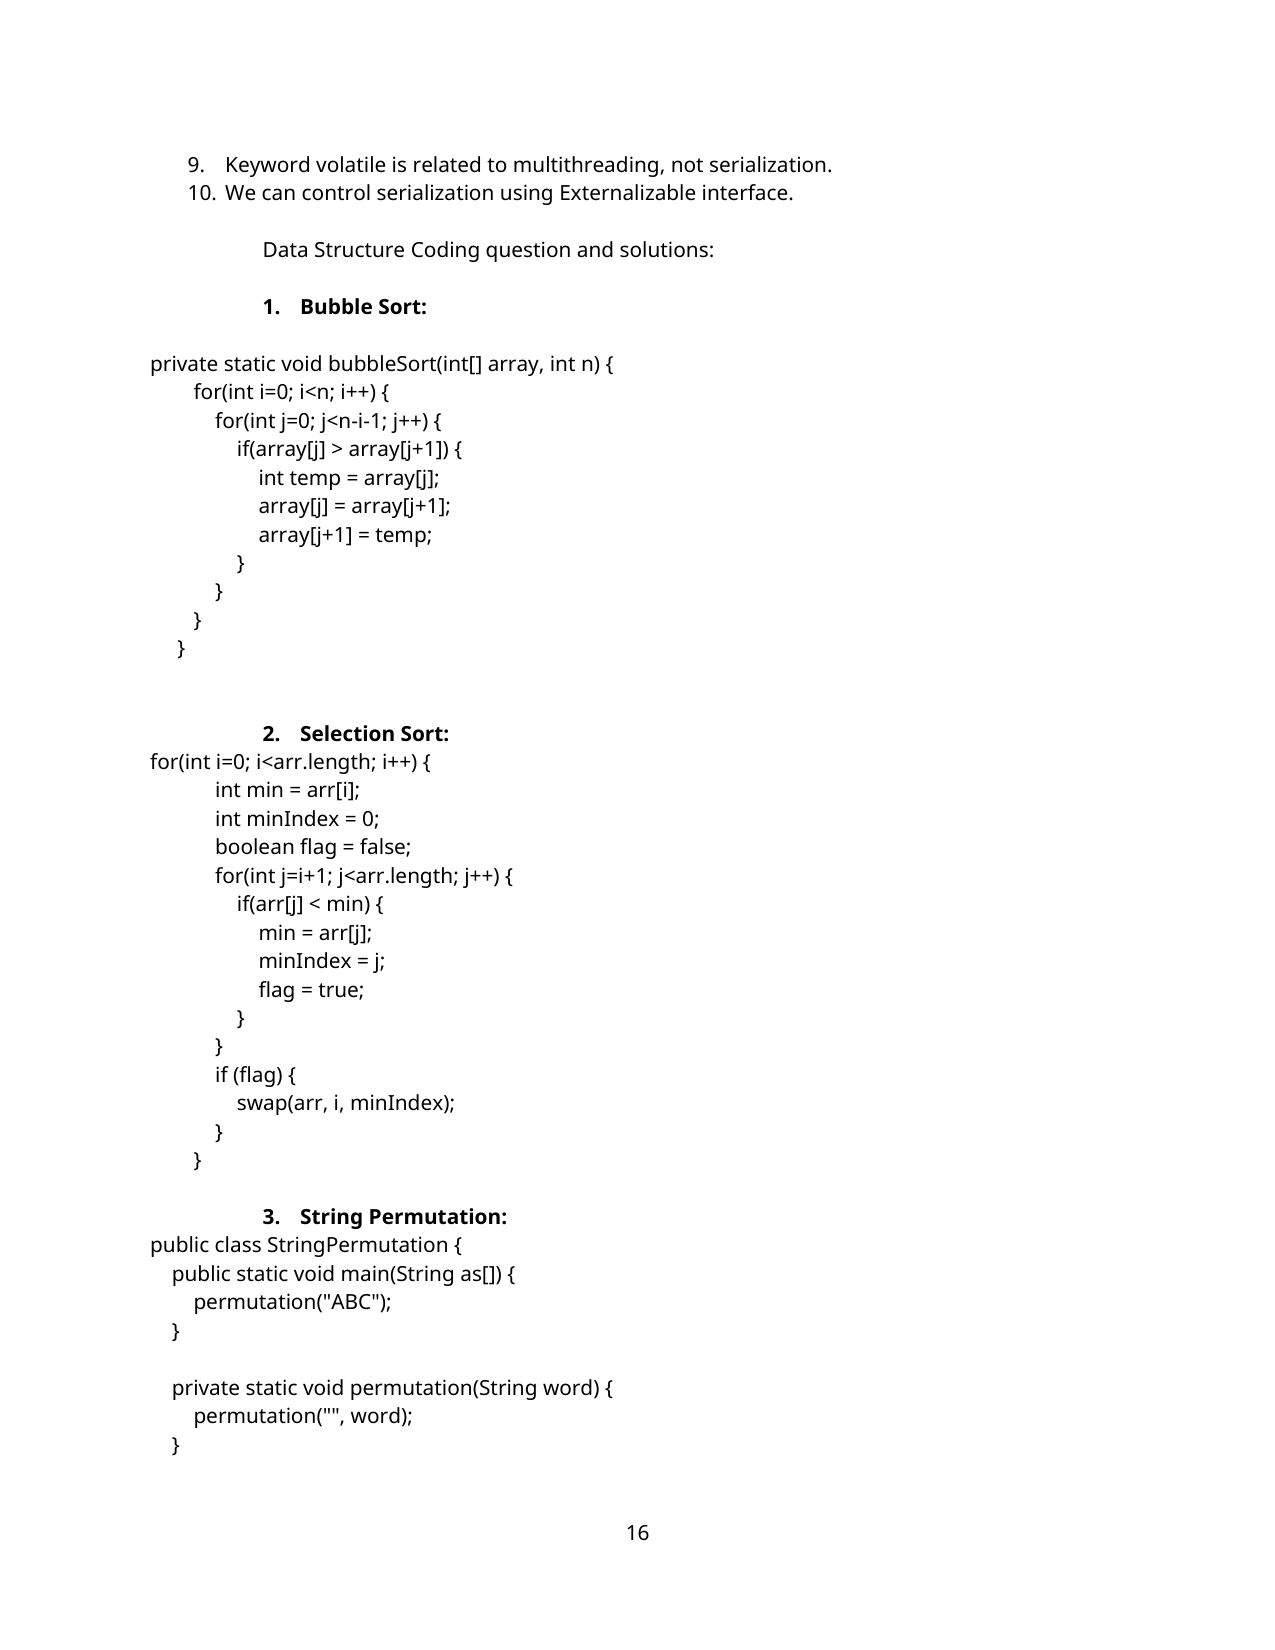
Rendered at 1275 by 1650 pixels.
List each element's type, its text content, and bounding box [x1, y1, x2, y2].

text minIndex = j; [150, 946, 1125, 975]
text } [150, 1145, 1125, 1174]
text } [150, 577, 1125, 605]
list Selection Sort: [262, 719, 1125, 747]
text public static void main(String as[]) { [150, 1259, 1125, 1287]
text int min = arr[i]; [150, 776, 1125, 804]
text Data Structure Coding question and solutions: [262, 235, 1125, 264]
text min = arr[j]; [150, 918, 1125, 946]
text permutation("", word); [150, 1401, 1125, 1430]
text } [150, 1316, 1125, 1344]
list Keyword volatile is related to multithreading, not serialization. [187, 150, 1125, 178]
list String Permutation: [262, 1202, 1125, 1231]
text } [150, 605, 1125, 633]
text array[j] = array[j+1]; [150, 491, 1125, 520]
text for(int j=0; j<n-i-1; j++) { [150, 406, 1125, 434]
text public class StringPermutation { [150, 1231, 1125, 1259]
text } [150, 1003, 1125, 1032]
text int temp = array[j]; [150, 463, 1125, 491]
text } [150, 1032, 1125, 1060]
text array[j+1] = temp; [150, 520, 1125, 548]
list We can control serialization using Externalizable interface. [187, 178, 1125, 207]
text } [150, 548, 1125, 577]
text private static void bubbleSort(int[] array, int n) { [150, 349, 1125, 377]
text for(int i=0; i<arr.length; i++) { [150, 747, 1125, 776]
text private static void permutation(String word) { [150, 1373, 1125, 1401]
text swap(arr, i, minIndex); [150, 1088, 1125, 1117]
text if(arr[j] < min) { [150, 889, 1125, 918]
text boolean flag = false; [150, 832, 1125, 861]
list Bubble Sort: [262, 292, 1125, 321]
text } [150, 1430, 1125, 1458]
text flag = true; [150, 975, 1125, 1003]
text if(array[j] > array[j+1]) { [150, 434, 1125, 463]
text for(int i=0; i<n; i++) { [150, 377, 1125, 406]
text } [150, 1117, 1125, 1145]
text if (flag) { [150, 1060, 1125, 1088]
text for(int j=i+1; j<arr.length; j++) { [150, 861, 1125, 889]
text } [150, 633, 1125, 662]
text permutation("ABC"); [150, 1287, 1125, 1316]
text int minIndex = 0; [150, 804, 1125, 832]
